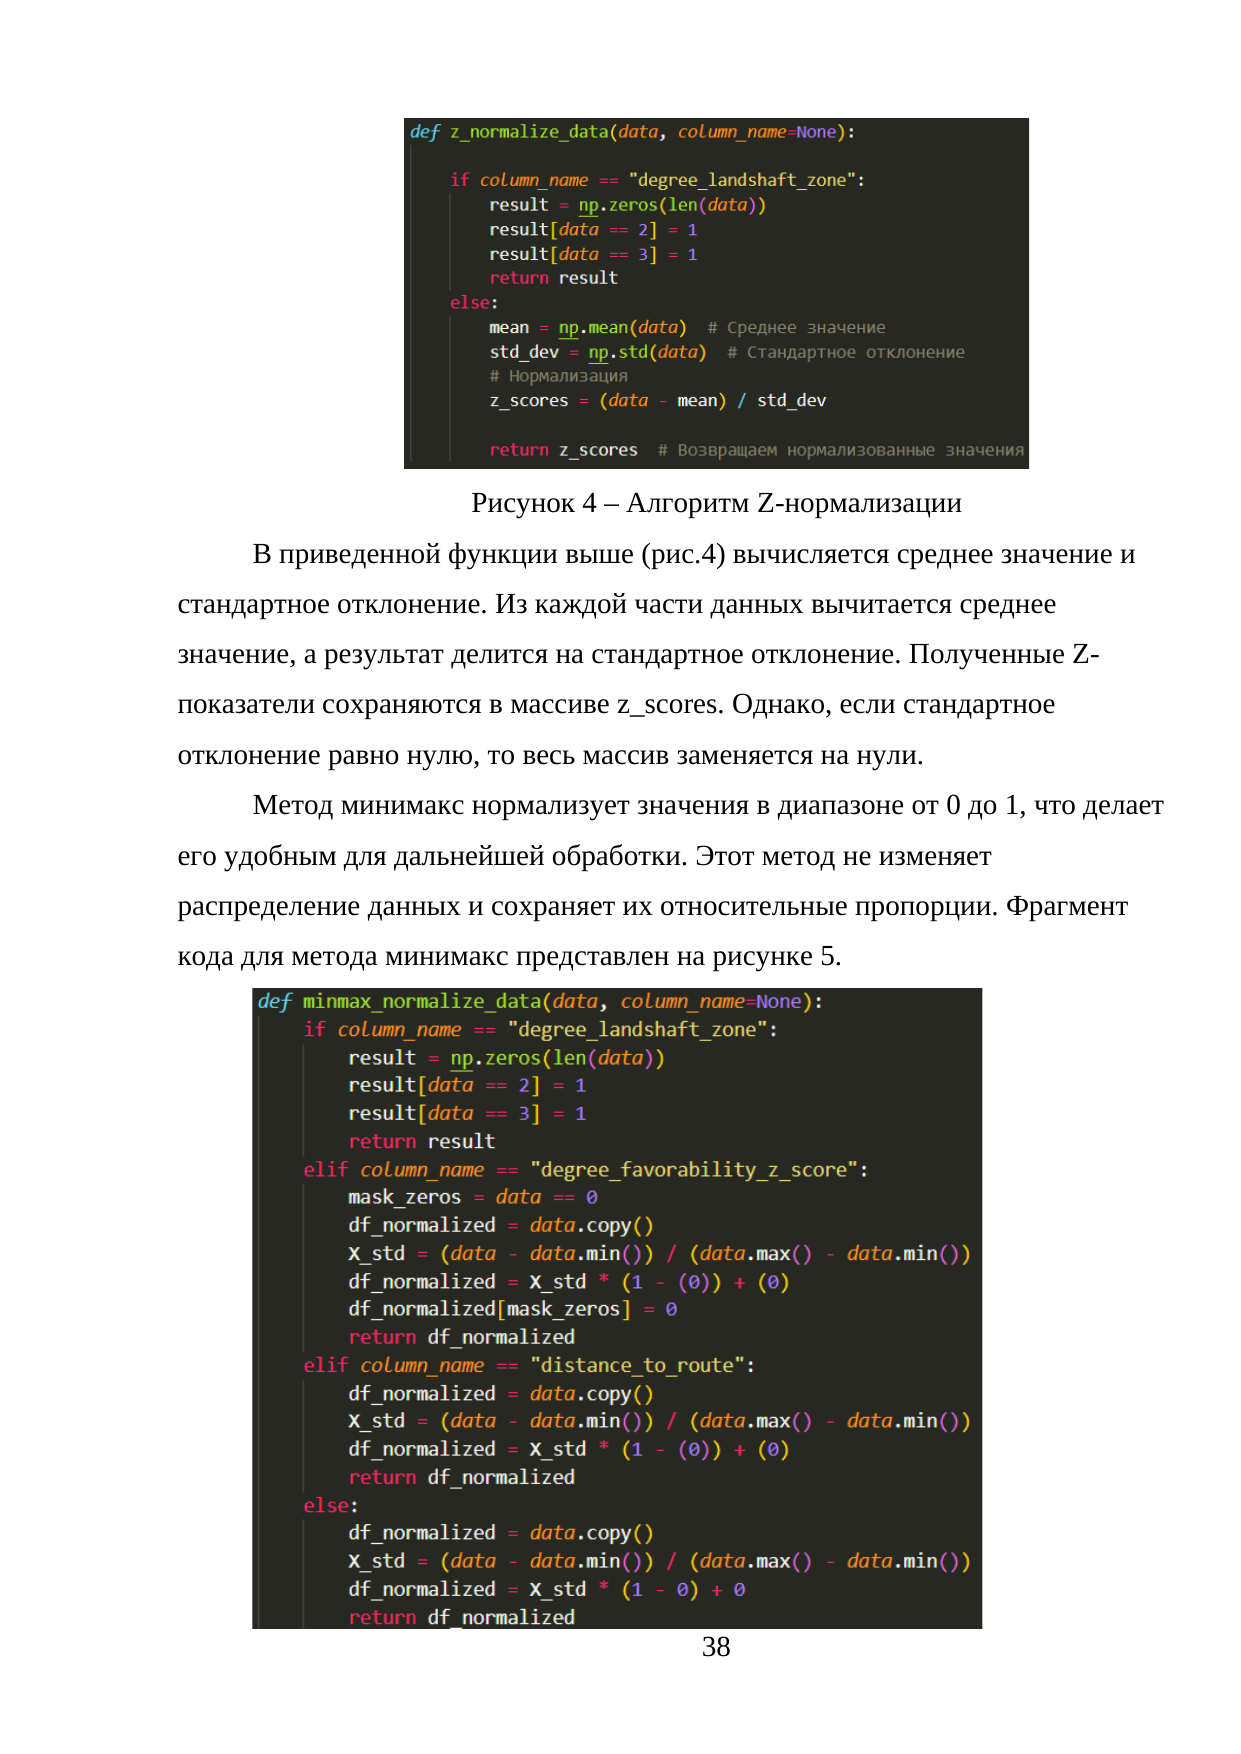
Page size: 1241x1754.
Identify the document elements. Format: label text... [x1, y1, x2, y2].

text В приведенной функции выше (рис.4) вычисляется среднее значение и стандартное отклонение. Из каждой части данных вычитается среднее значение, а результат делится на стандартное отклонение. Полученные Z-показатели сохраняются в массиве z_scores. Однако, если стандартное отклонение равно нулю, то весь массив заменяется на нули. [177, 536, 1181, 771]
text Рисунок 4 – Алгоритм Z-нормализации [177, 485, 1181, 519]
picture [252, 988, 983, 1629]
picture [404, 118, 1030, 469]
text Метод минимакс нормализует значения в диапазоне от 0 до 1, что делает его удобным для дальнейшей обработки. Этот метод не изменяет распределение данных и сохраняет их относительные пропорции. Фрагмент кода для метода минимакс представлен на рисунке 5. [177, 787, 1181, 972]
